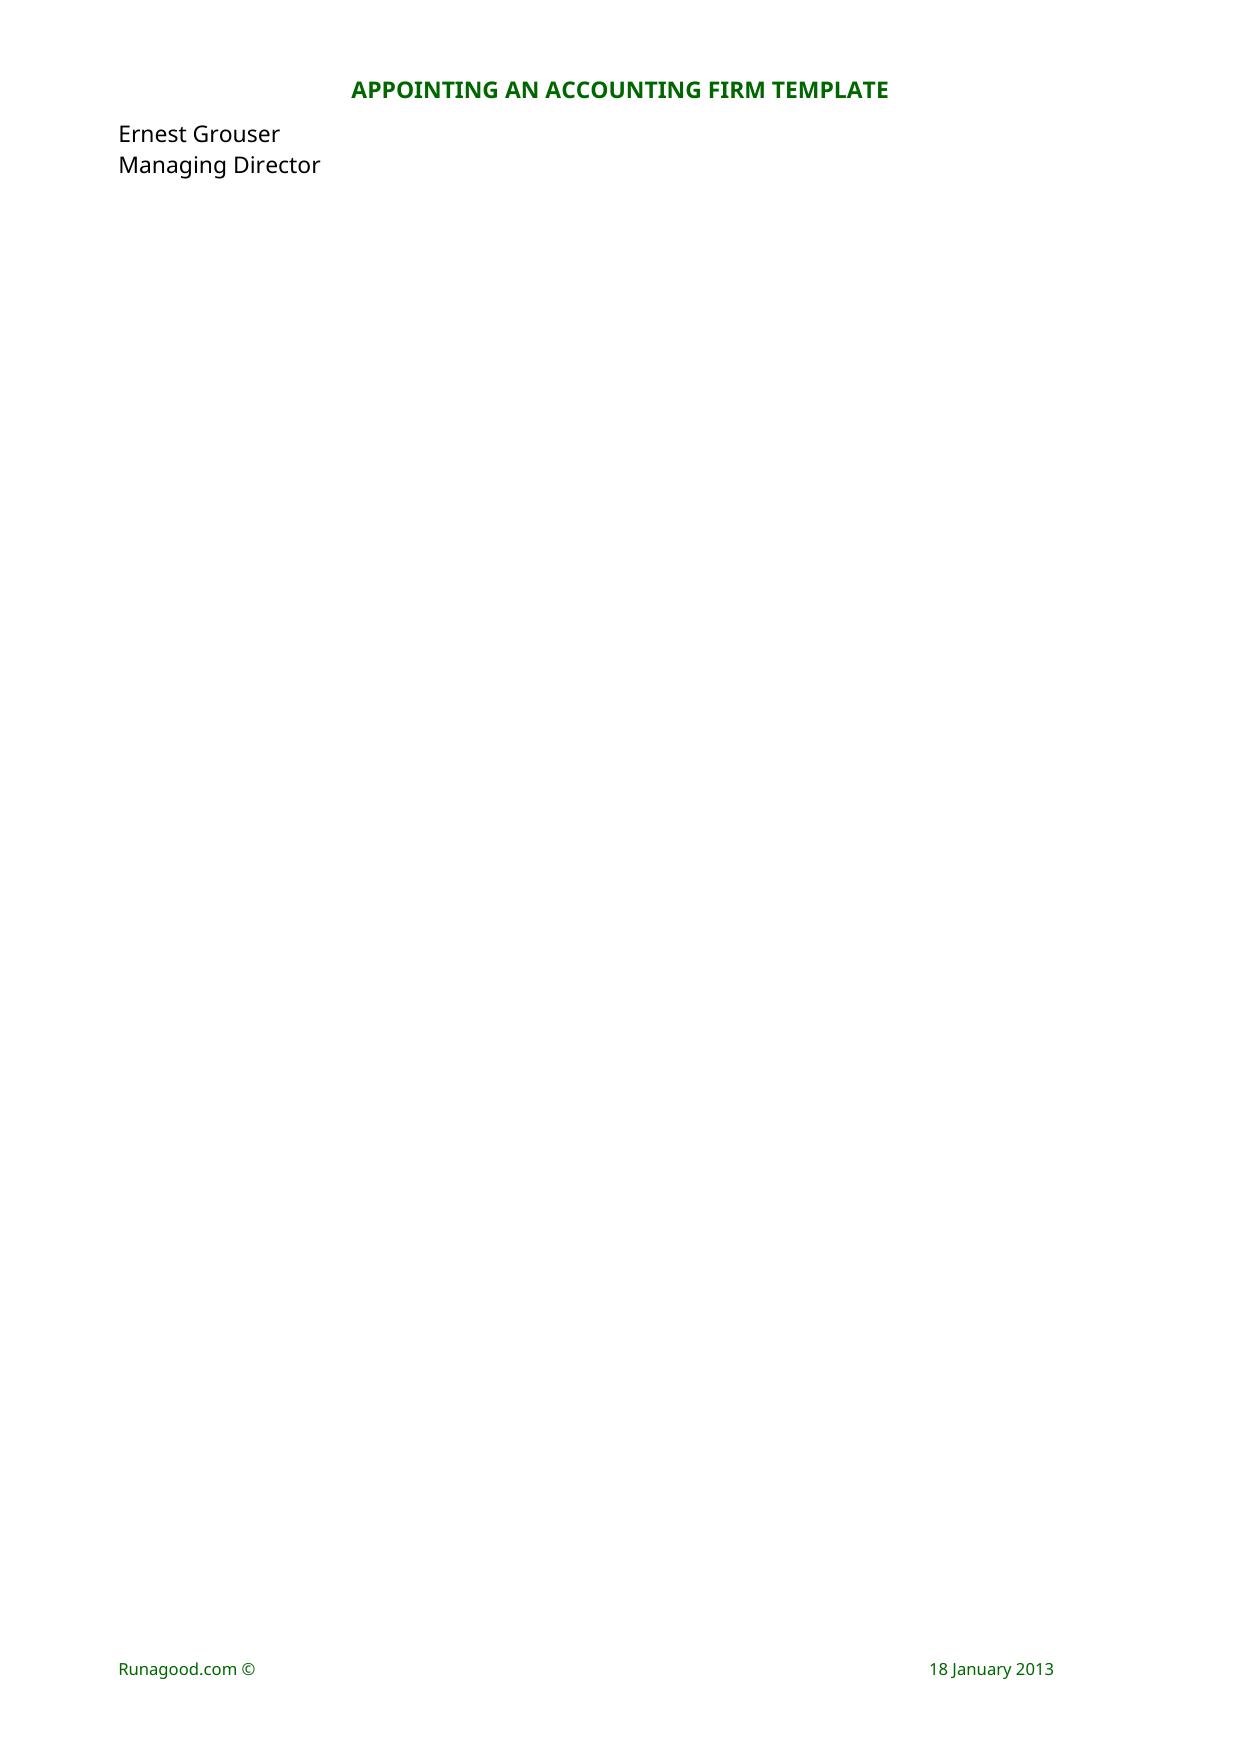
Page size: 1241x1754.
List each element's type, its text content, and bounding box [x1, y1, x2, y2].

text Ernest Grouser [118, 118, 1122, 149]
text Managing Director [118, 149, 1122, 181]
